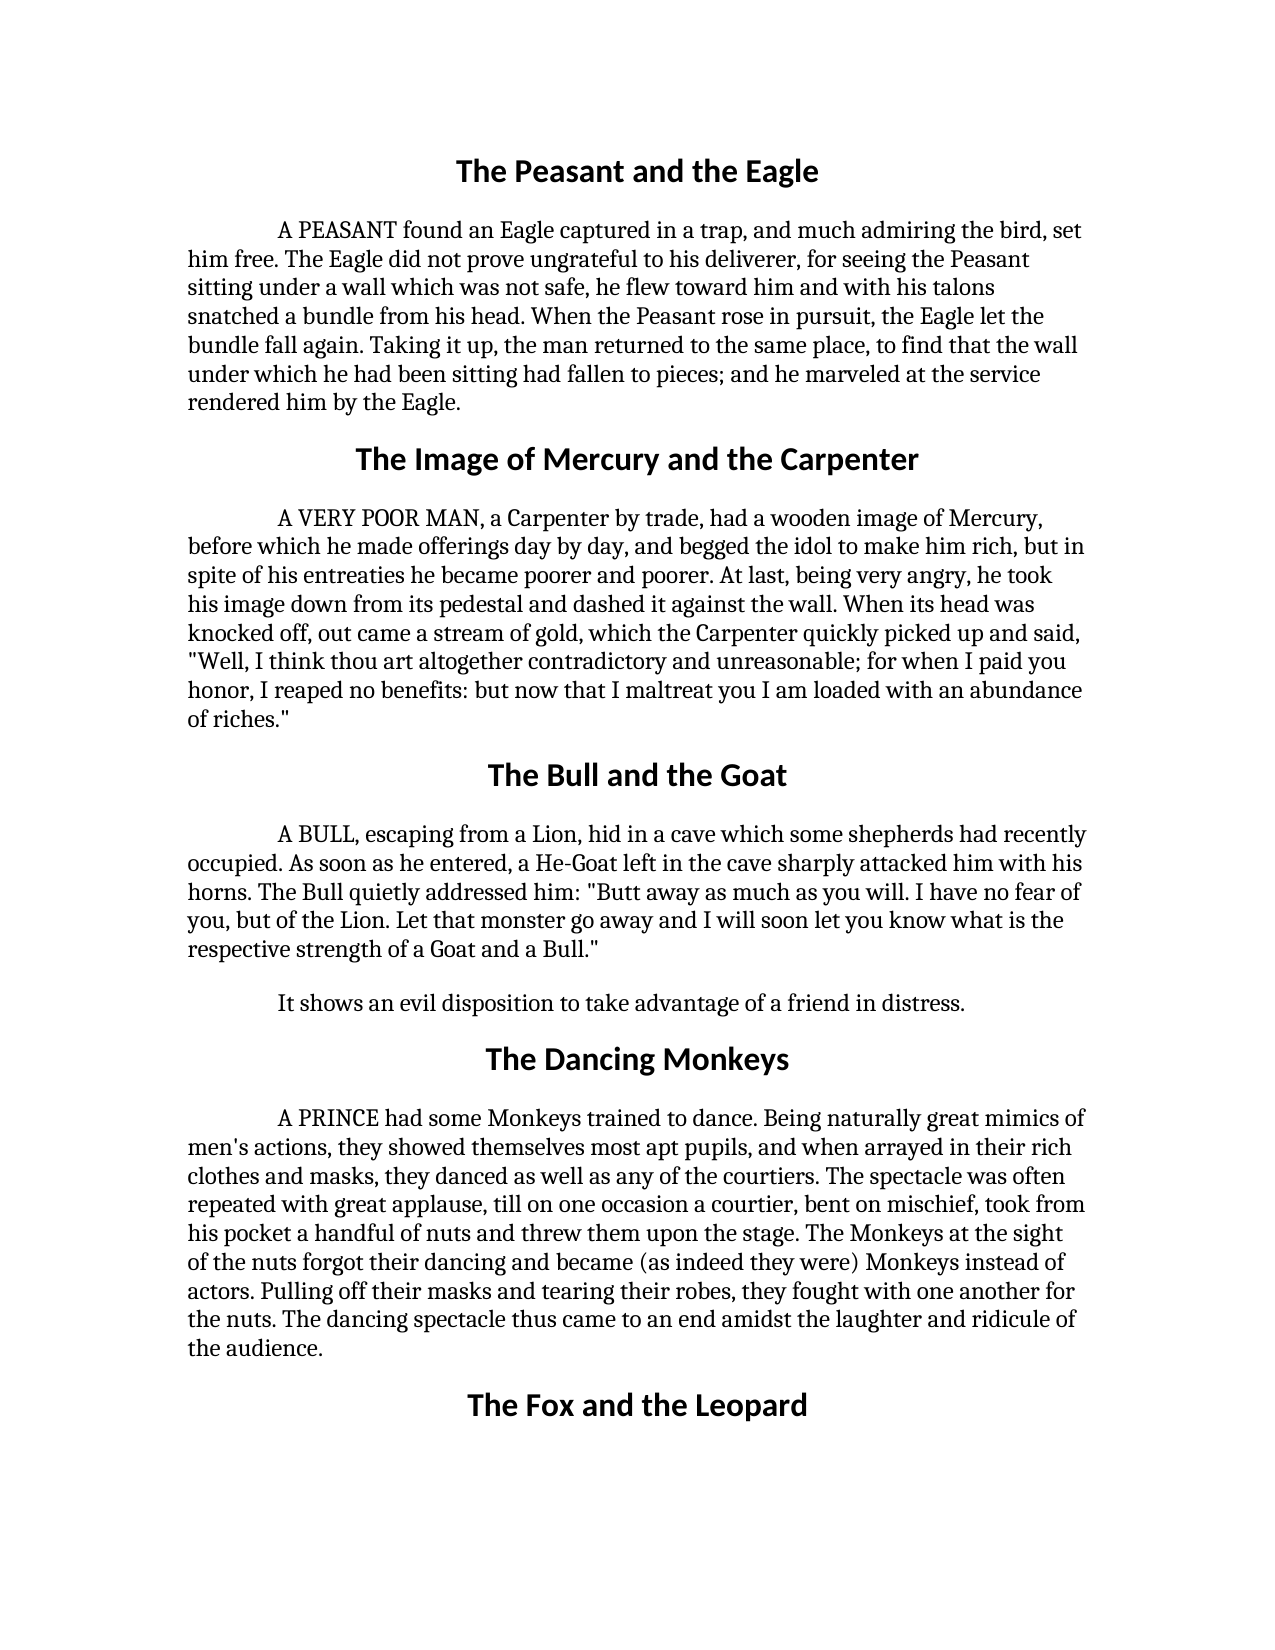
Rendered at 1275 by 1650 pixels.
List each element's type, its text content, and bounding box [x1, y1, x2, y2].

subtitle The Image of Mercury and the Carpenter [187, 438, 1087, 478]
subtitle The Bull and the Goat [187, 754, 1087, 795]
text A PEASANT found an Eagle captured in a trap, and much admiring the bird, set him free. The Eagle did not prove ungrateful to his deliverer, for seeing the Peasant sitting under a wall which was not safe, he flew toward him and with his talons snatched a bundle from his head. When the Peasant rose in pursuit, the Eagle let the bundle fall again. Taking it up, the man returned to the same place, to find that the wall under which he had been sitting had fallen to pieces; and he marveled at the service rendered him by the Eagle. [187, 216, 1087, 417]
text A BULL, escaping from a Lion, hid in a cave which some shepherds had recently occupied. As soon as he entered, a He-Goat left in the cave sharply attacked him with his horns. The Bull quietly addressed him: "Butt away as much as you will. I have no fear of you, but of the Lion. Let that monster go away and I will soon let you know what is the respective strength of a Goat and a Bull." [187, 820, 1087, 964]
subtitle The Fox and the Leopard [187, 1384, 1087, 1424]
text A PRINCE had some Monkeys trained to dance. Being naturally great mimics of men's actions, they showed themselves most apt pupils, and when arrayed in their rich clothes and masks, they danced as well as any of the courtiers. The spectacle was often repeated with great applause, till on one occasion a courtier, bent on mischief, took from his pocket a handful of nuts and threw them upon the stage. The Monkeys at the sight of the nuts forgot their dancing and became (as indeed they were) Monkeys instead of actors. Pulling off their masks and tearing their robes, they fought with one another for the nuts. The dancing spectacle thus came to an end amidst the laughter and ridicule of the audience. [187, 1104, 1087, 1363]
subtitle The Dancing Monkeys [187, 1038, 1087, 1079]
text A VERY POOR MAN, a Carpenter by trade, had a wooden image of Mercury, before which he made offerings day by day, and begged the idol to make him rich, but in spite of his entreaties he became poorer and poorer. At last, being very angry, he took his image down from its pedestal and dashed it against the wall. When its head was knocked off, out came a stream of gold, which the Carpenter quickly picked up and said, "Well, I think thou art altogether contradictory and unreasonable; for when I paid you honor, I reaped no benefits: but now that I maltreat you I am loaded with an abundance of riches." [187, 503, 1087, 733]
text It shows an evil disposition to take advantage of a friend in distress. [187, 989, 1087, 1018]
subtitle The Peasant and the Eagle [187, 150, 1087, 191]
